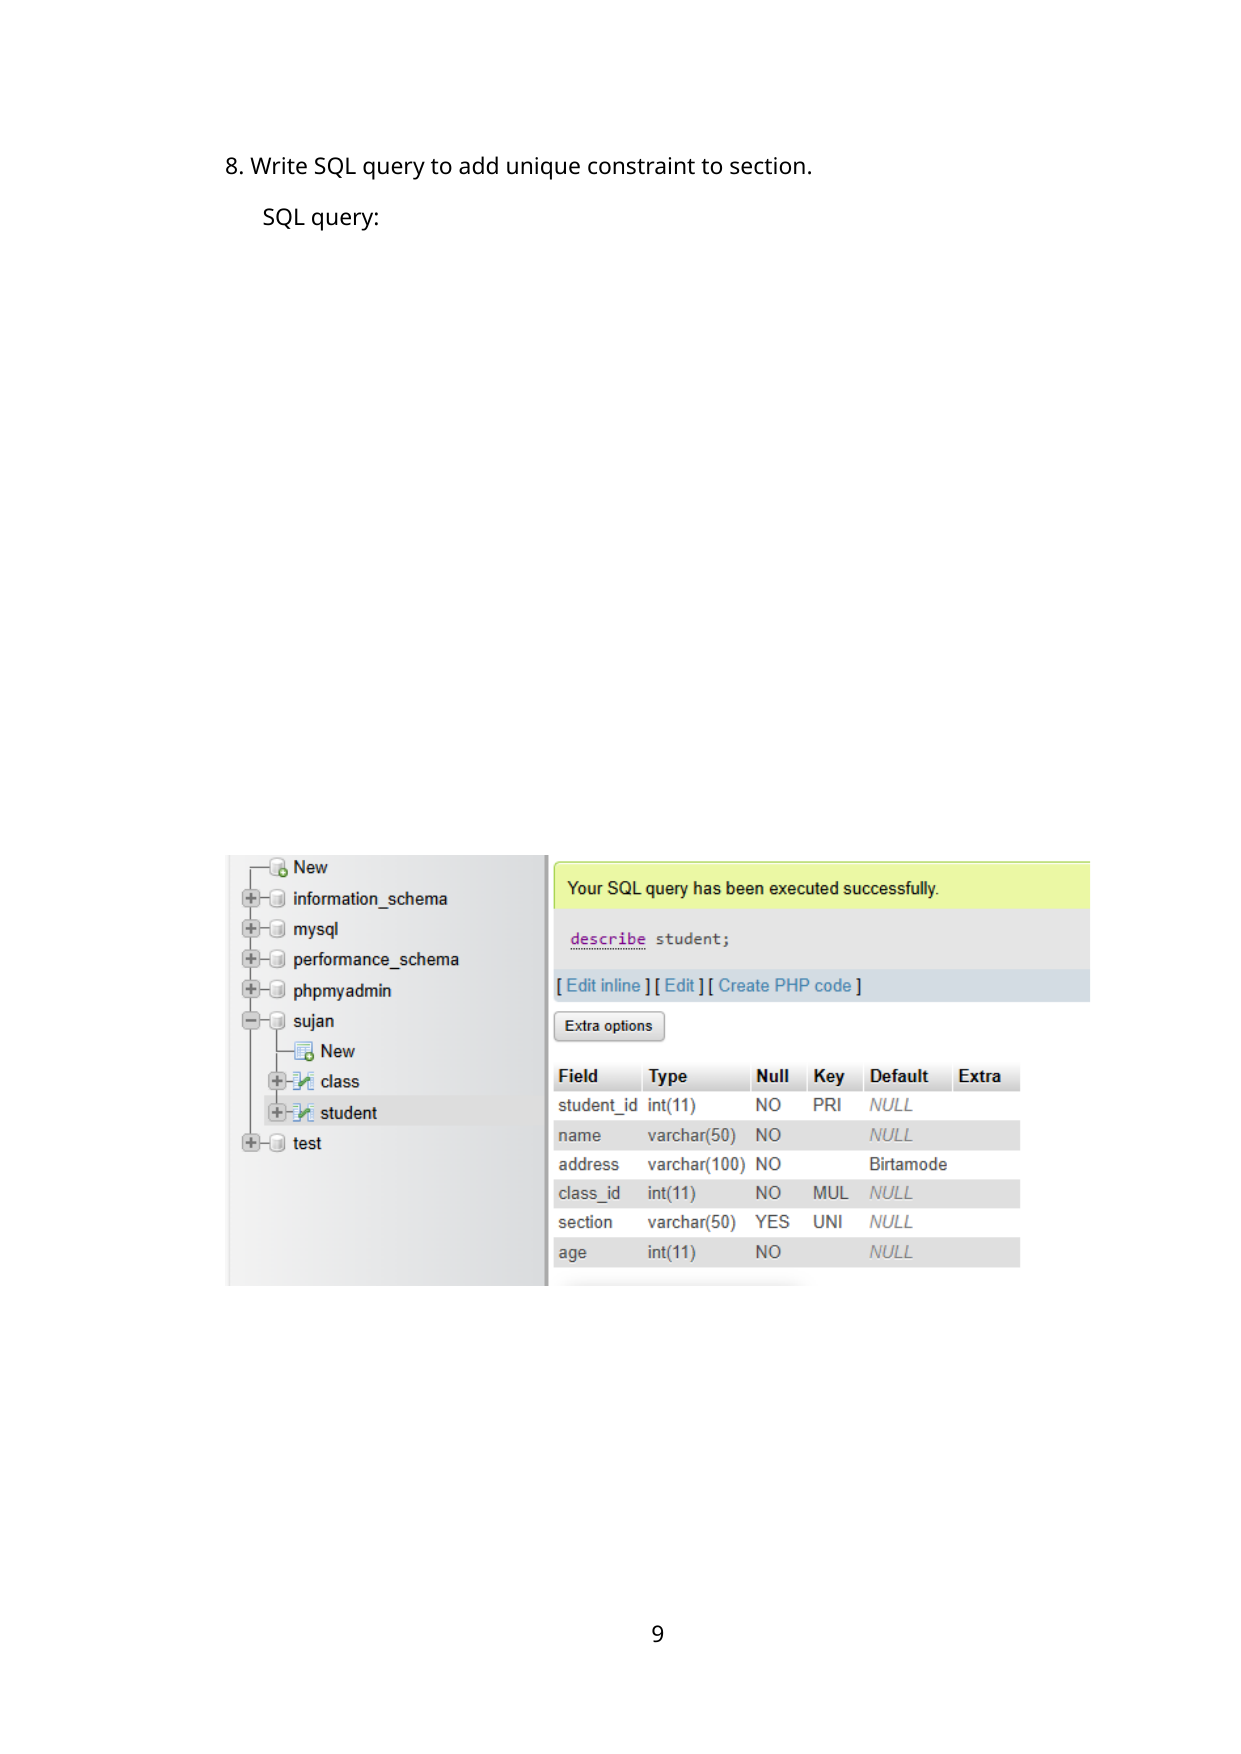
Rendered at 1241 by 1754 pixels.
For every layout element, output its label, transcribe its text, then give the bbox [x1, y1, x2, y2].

picture [225, 855, 1091, 1286]
text 8. Write SQL query to add unique constraint to section. [225, 150, 1090, 181]
text SQL query: [262, 200, 1090, 232]
